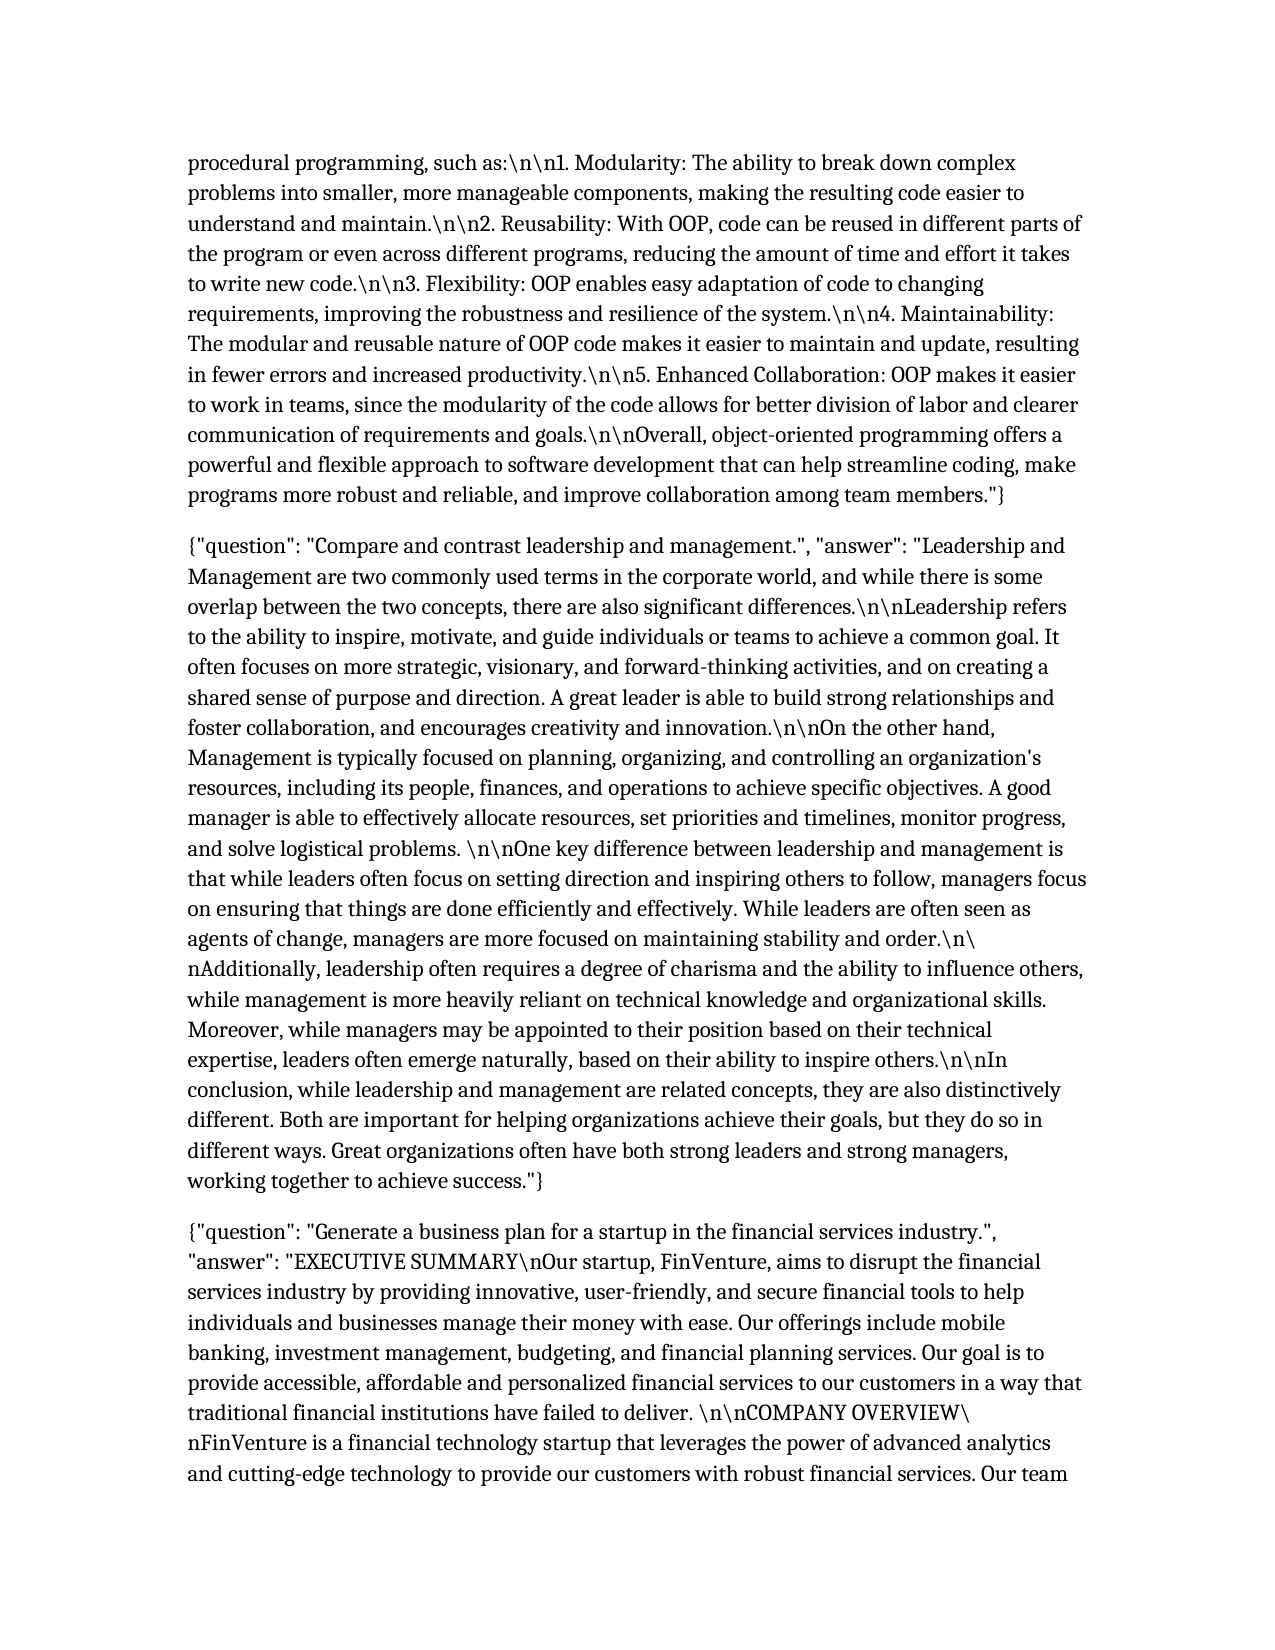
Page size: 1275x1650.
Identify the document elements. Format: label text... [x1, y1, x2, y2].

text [187, 150, 1087, 509]
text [187, 1219, 1087, 1487]
text {"question": "Compare and contrast leadership and management.", "answer": "Leadership and Management are two commonly used terms in the corporate world, and while there is some overlap between the two concepts, there are also significant differences.\n\nLeadership refers to the ability to inspire, motivate, and guide individuals or teams to achieve a common goal. It often focuses on more strategic, visionary, and forward-thinking activities, and on creating a shared sense of purpose and direction. A great leader is able to build strong relationships and foster collaboration, and encourages creativity and innovation.\n\nOn the other hand, Management is typically focused on planning, organizing, and controlling an organization's resources, including its people, finances, and operations to achieve specific objectives. A good manager is able to effectively allocate resources, set priorities and timelines, monitor progress, and solve logistical problems. \n\nOne key difference between leadership and management is that while leaders often focus on setting direction and inspiring others to follow, managers focus on ensuring that things are done efficiently and effectively. While leaders are often seen as agents of change, managers are more focused on maintaining stability and order.\n\nAdditionally, leadership often requires a degree of charisma and the ability to influence others, while management is more heavily reliant on technical knowledge and organizational skills. Moreover, while managers may be appointed to their position based on their technical expertise, leaders often emerge naturally, based on their ability to inspire others.\n\nIn conclusion, while leadership and management are related concepts, they are also distinctively different. Both are important for helping organizations achieve their goals, but they do so in different ways. Great organizations often have both strong leaders and strong managers, working together to achieve success."} [187, 533, 1087, 1194]
